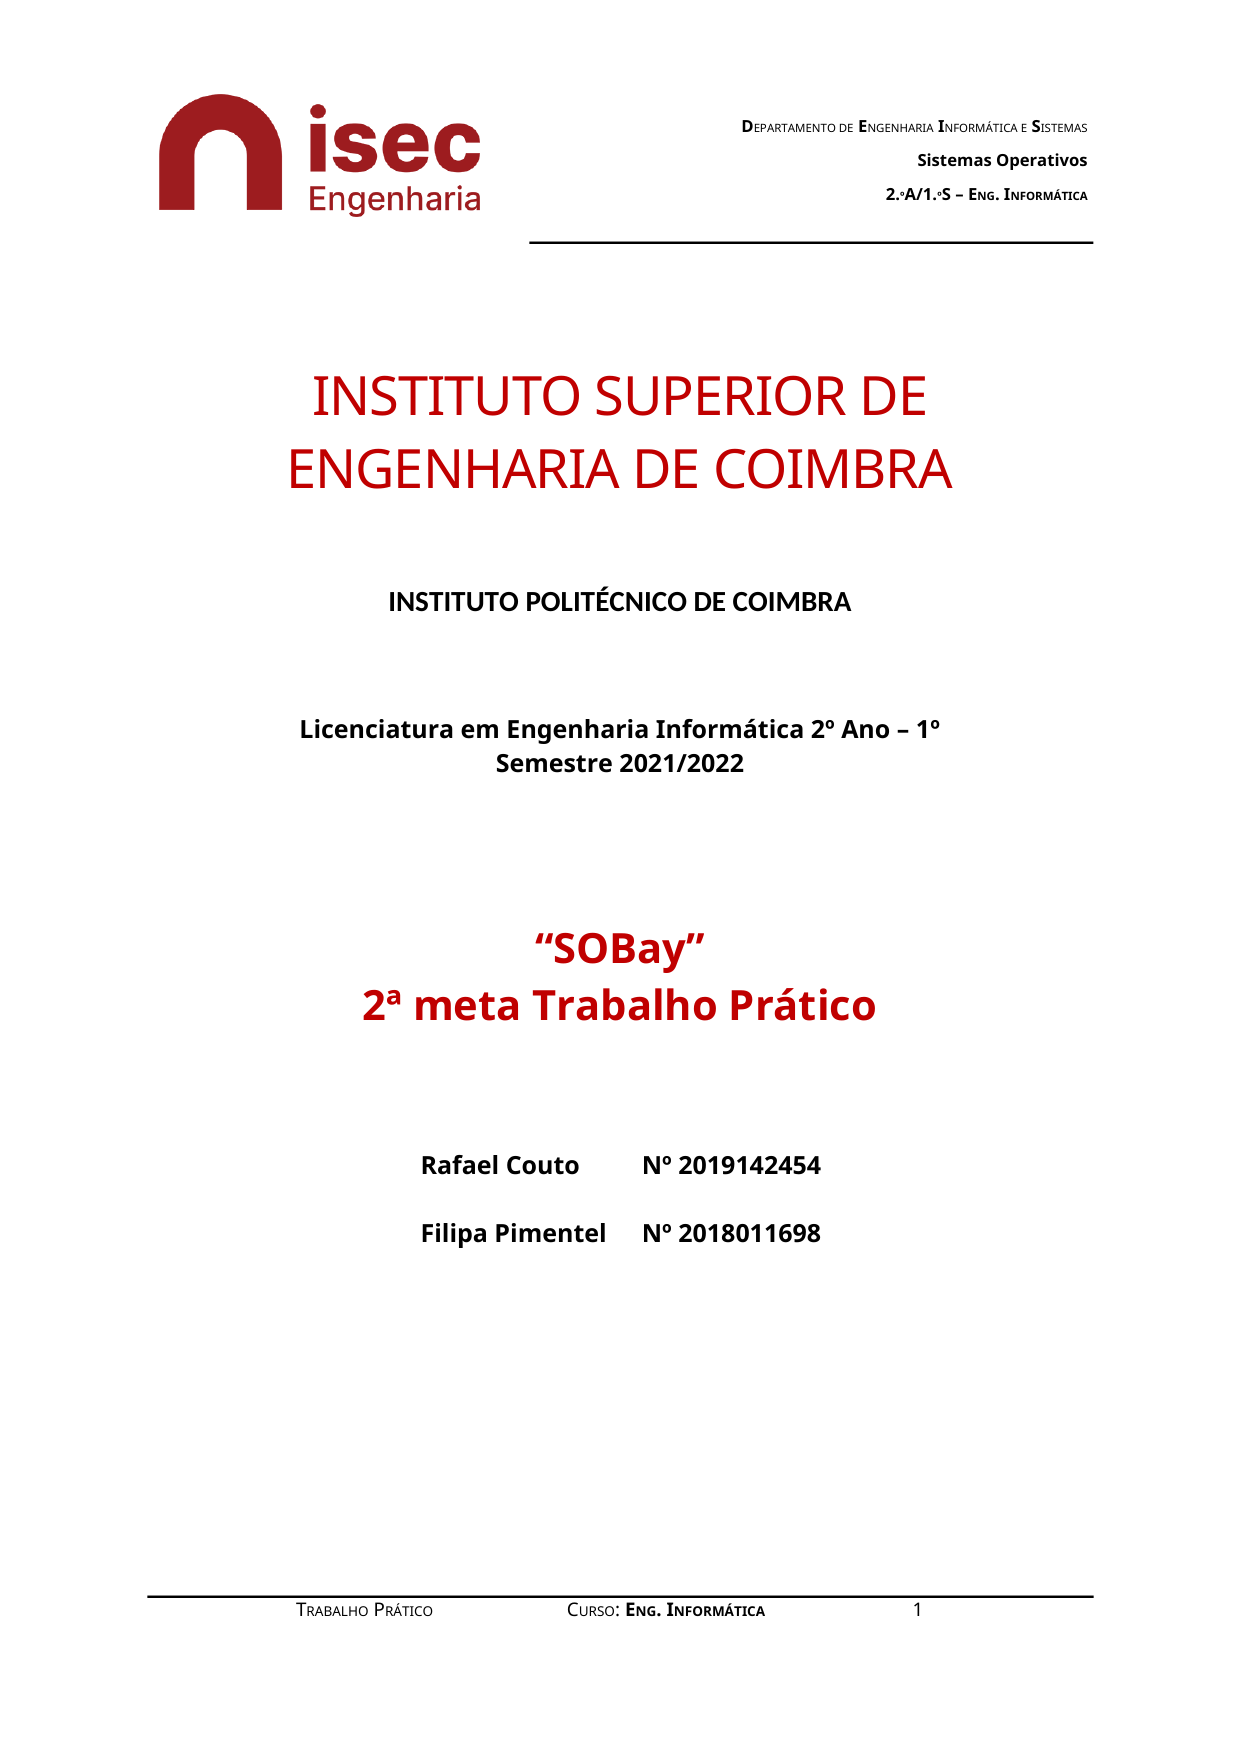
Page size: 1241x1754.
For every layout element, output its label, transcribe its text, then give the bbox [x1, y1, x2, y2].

picture [151, 89, 483, 217]
text Filipa Pimentel Nº 2018011698 [150, 1216, 1092, 1249]
text Rafael Couto Nº 2019142454 [150, 1147, 1092, 1181]
title INSTITUTO SUPERIOR DE ENGENHARIA DE COIMBRA [150, 357, 1090, 504]
text INSTITUTO POLITÉCNICO DE COIMBRA [150, 583, 1089, 618]
text 2ª meta Trabalho Prático [150, 976, 1089, 1033]
text Licenciatura em Engenharia Informática 2º Ano – 1º Semestre 2021/2022 [258, 712, 981, 780]
text “SOBay” [150, 919, 1089, 976]
